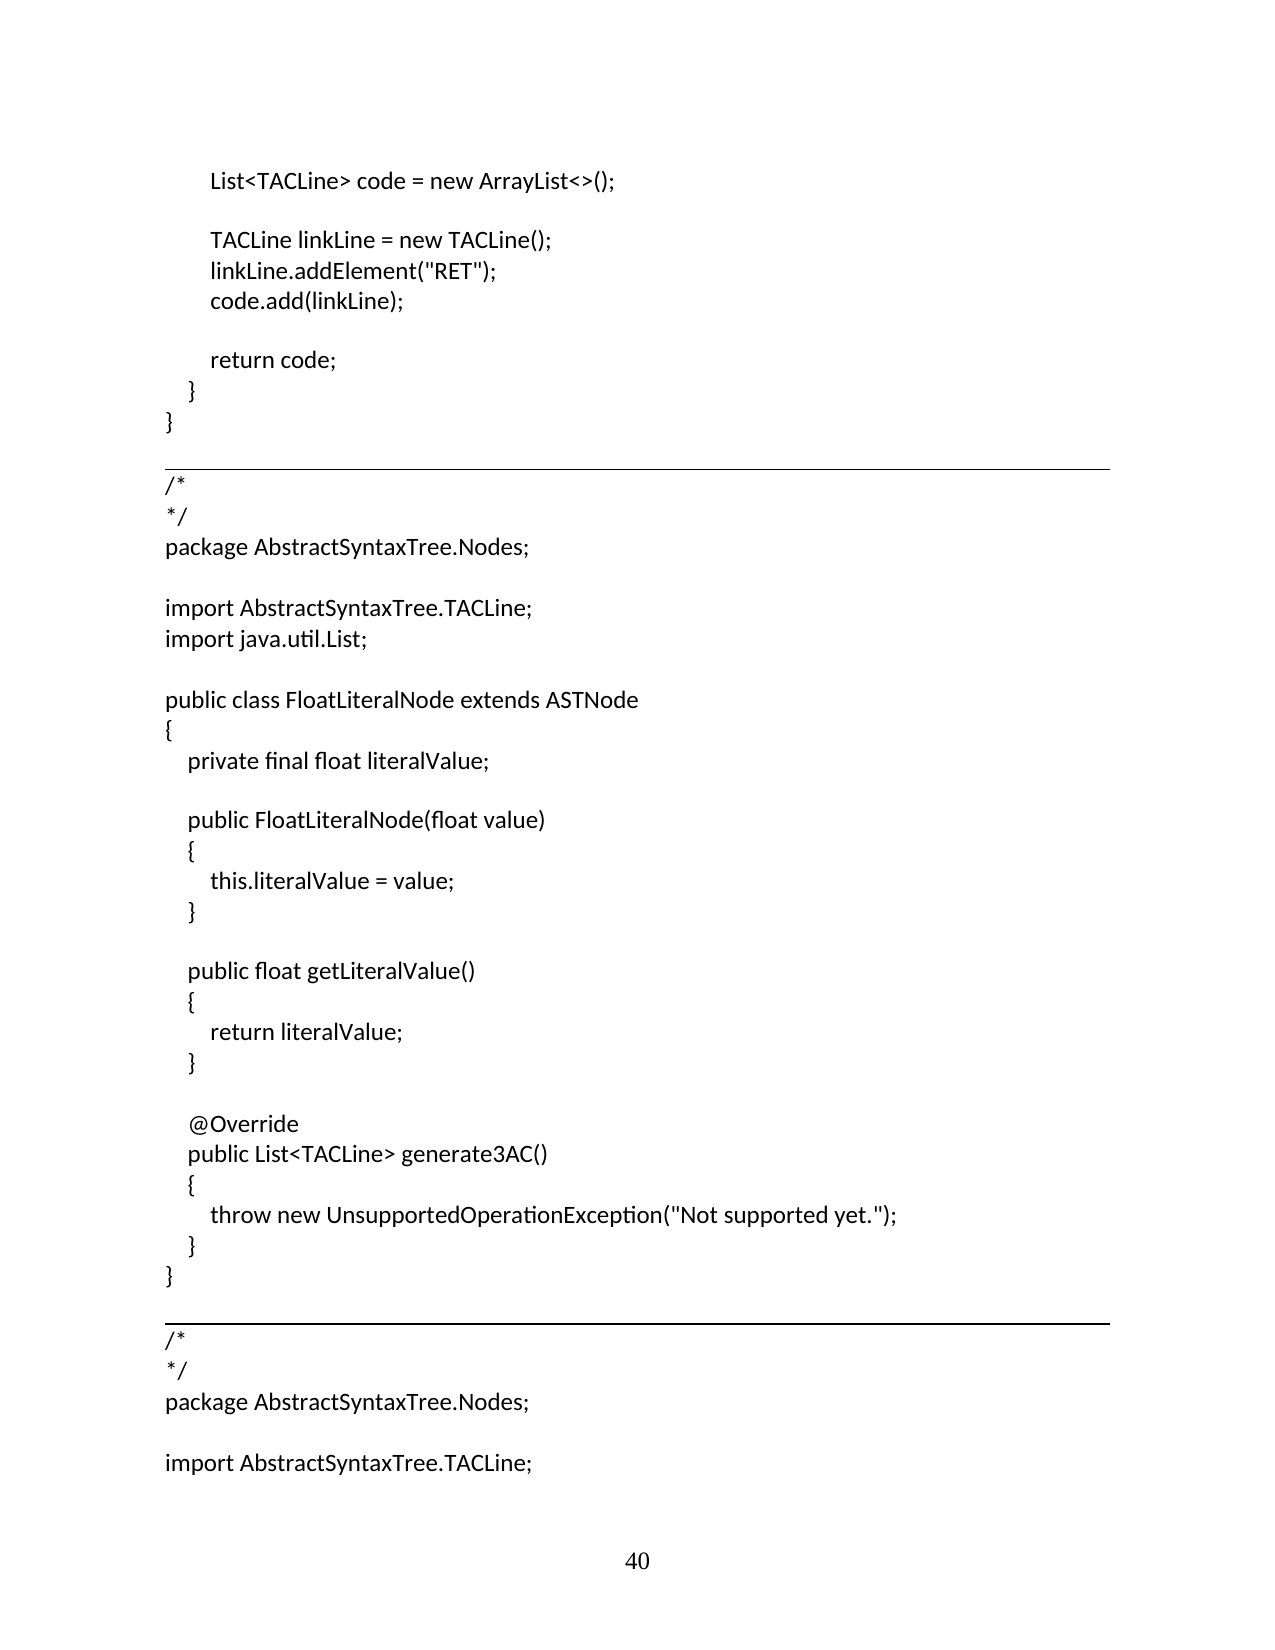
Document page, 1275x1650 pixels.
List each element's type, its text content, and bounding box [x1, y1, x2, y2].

text /* [165, 470, 1110, 501]
text { [165, 714, 1110, 745]
text throw new UnsupportedOperationException("Not supported yet."); [165, 1199, 1110, 1230]
text package AbstractSyntaxTree.Nodes; [165, 1386, 1110, 1417]
text { [165, 986, 1110, 1016]
text code.add(linkLine); [165, 285, 1110, 316]
text } [165, 406, 1110, 436]
text */ [165, 501, 1110, 531]
text } [165, 375, 1110, 406]
text public FloatLiteralNode(float value) [165, 804, 1110, 835]
text package AbstractSyntaxTree.Nodes; [165, 531, 1110, 562]
text public class FloatLiteralNode extends ASTNode [165, 684, 1110, 714]
text private final float literalValue; [165, 745, 1110, 776]
text import java.util.List; [165, 623, 1110, 653]
text { [165, 1169, 1110, 1199]
text } [165, 1260, 1110, 1291]
text TACLine linkLine = new TACLine(); [165, 224, 1110, 255]
text @Override [165, 1108, 1110, 1138]
text public float getLiteralValue() [165, 955, 1110, 986]
text return literalValue; [165, 1016, 1110, 1047]
text import AbstractSyntaxTree.TACLine; [165, 592, 1110, 623]
text } [165, 896, 1110, 926]
text public List<TACLine> generate3AC() [165, 1138, 1110, 1169]
text this.literalValue = value; [165, 865, 1110, 896]
text } [165, 1230, 1110, 1260]
text */ [165, 1356, 1110, 1386]
text linkLine.addElement("RET"); [165, 255, 1110, 285]
text return code; [165, 344, 1110, 375]
text /* [165, 1325, 1110, 1356]
text List<TACLine> code = new ArrayList<>(); [165, 165, 1110, 196]
text { [165, 835, 1110, 865]
text } [165, 1047, 1110, 1077]
text import AbstractSyntaxTree.TACLine; [165, 1447, 1110, 1478]
